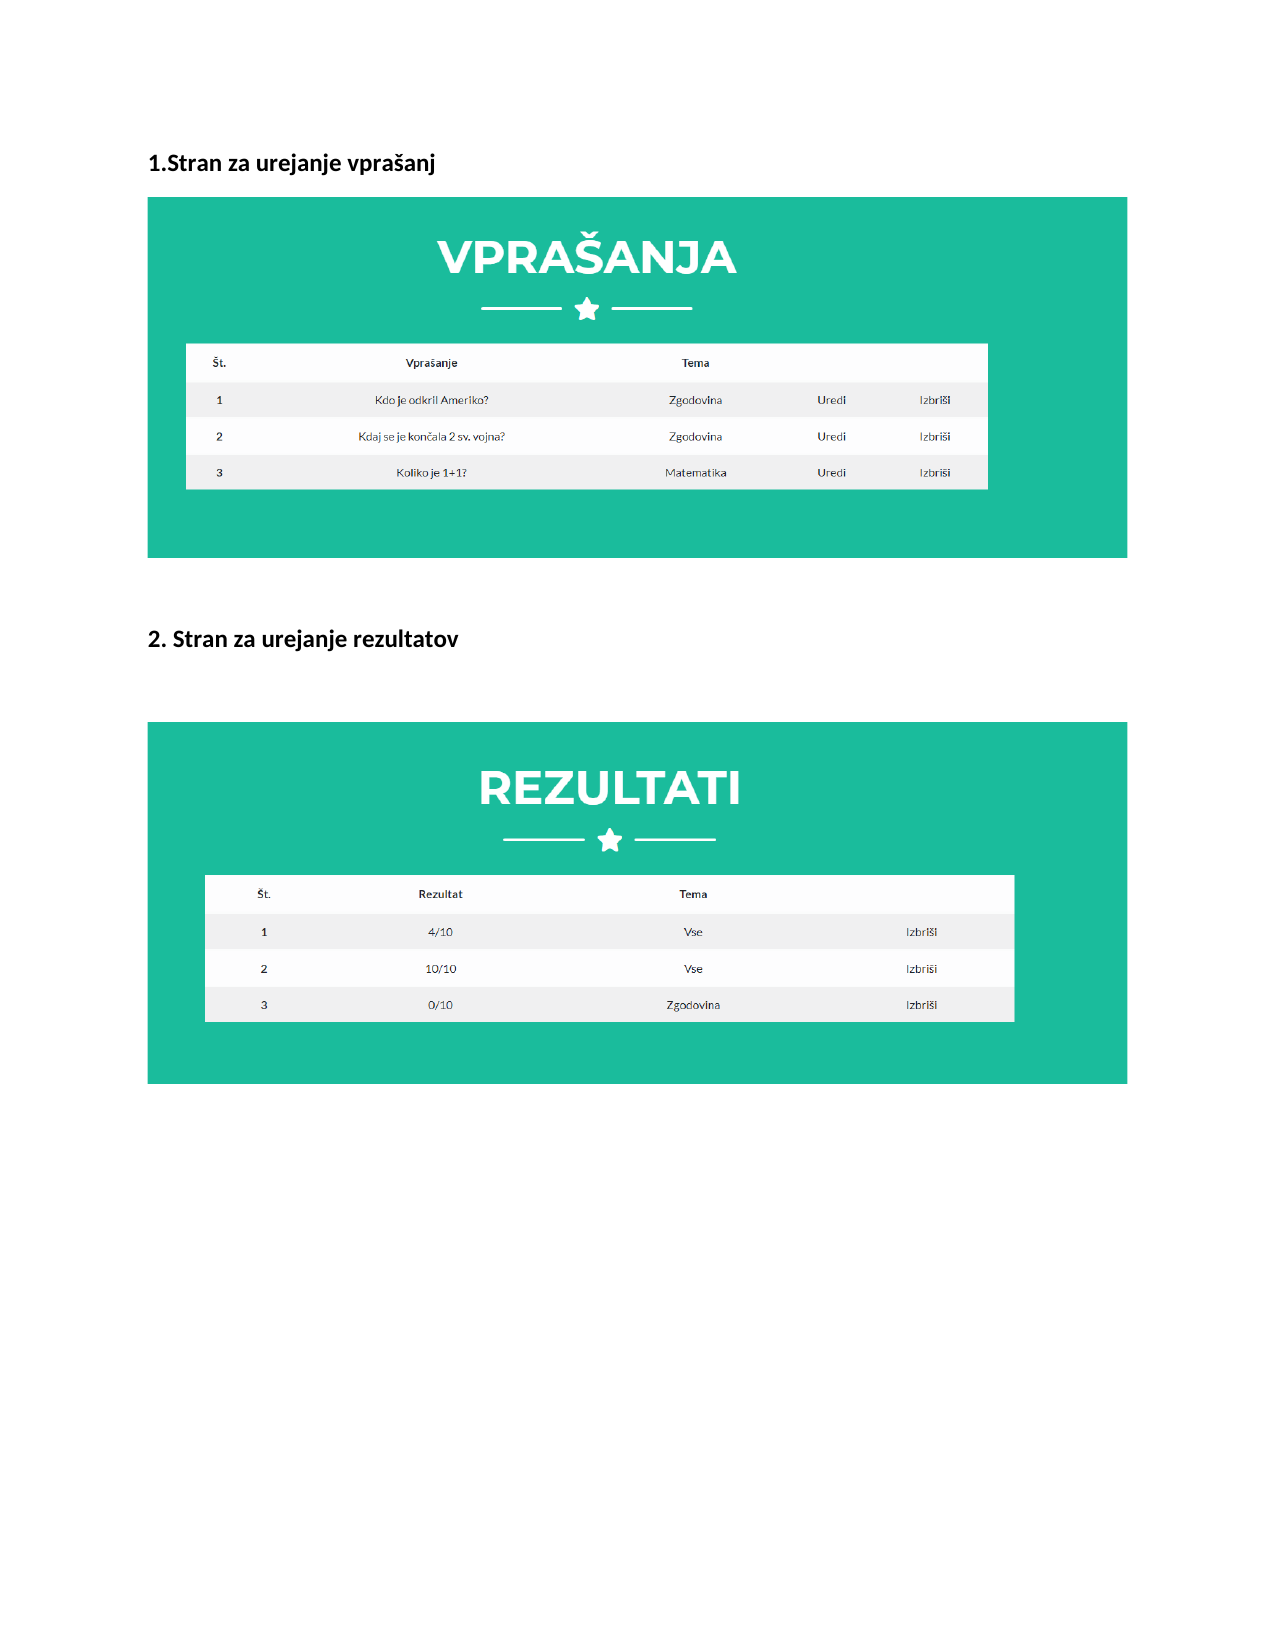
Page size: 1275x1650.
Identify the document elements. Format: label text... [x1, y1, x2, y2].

picture [147, 722, 1128, 1084]
text 2. Stran za urejanje rezultatov [148, 623, 1127, 654]
text 1.Stran za urejanje vprašanj [148, 148, 1127, 178]
picture [147, 197, 1128, 558]
